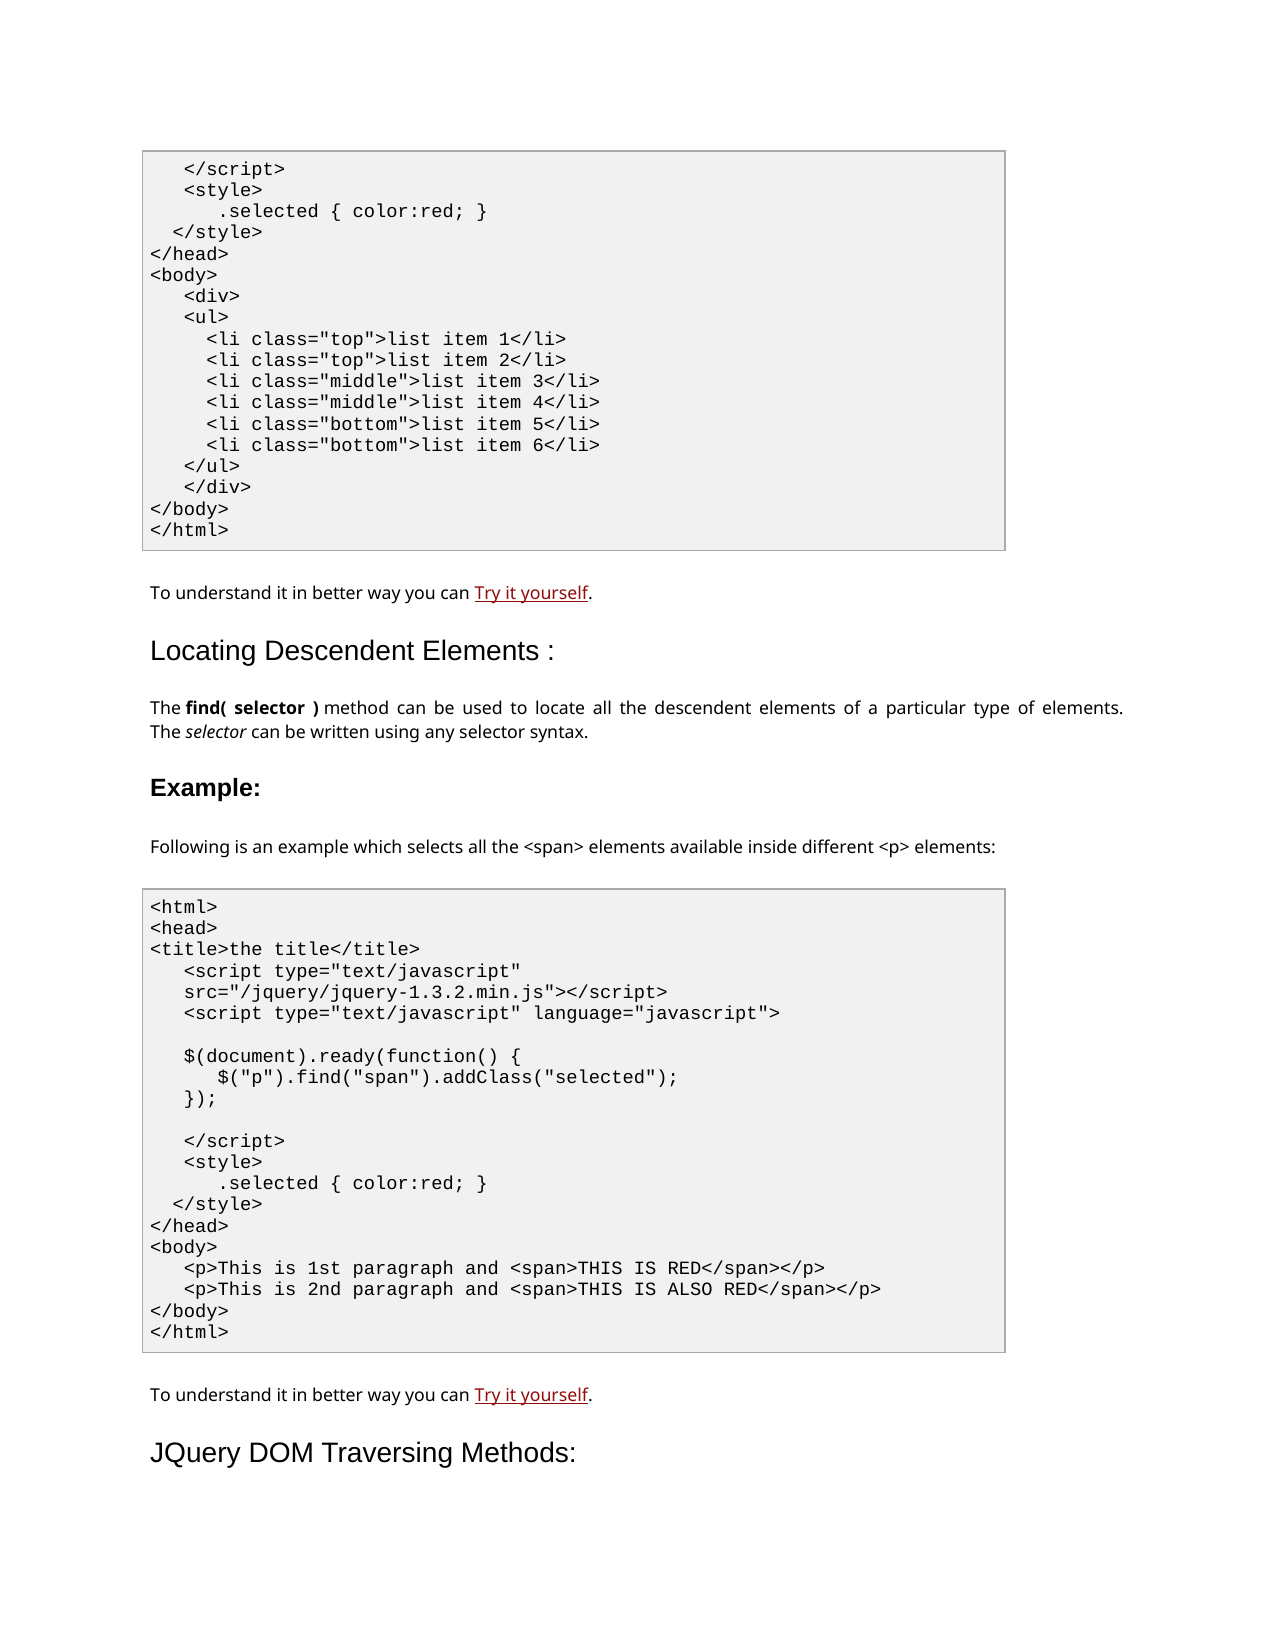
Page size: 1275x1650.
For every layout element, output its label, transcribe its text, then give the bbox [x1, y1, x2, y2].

table_header <html> <head> <title>the title</title> <script type="text/javascript" src="/jquery/jquery-1.3.2.min.js"></script> <script type="text/javascript" language="javascript"> $(document).ready(function() { $("p").find("span").addClass("selected"); }); </script> <style> .selected { color:red; } </style> </head> <body> <p>This is 1st paragraph and <span>THIS IS RED</span></p> <p>This is 2nd paragraph and <span>THIS IS ALSO RED</span></p> </body> </html> [143, 890, 1004, 1352]
subtitle Locating Descendent Elements : [150, 634, 1125, 666]
text Following is an example which selects all the <span> elements available inside different <p> elements: [150, 835, 1125, 859]
subtitle JQuery DOM Traversing Methods: [150, 1436, 1125, 1468]
text To understand it in better way you can Try it yourself. [150, 1382, 1125, 1407]
text The find( selector ) method can be used to locate all the descendent elements of a particular type of elements. The selector can be written using any selector syntax. [150, 695, 1125, 744]
subtitle Example: [150, 773, 1125, 802]
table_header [143, 152, 1004, 550]
text To understand it in better way you can Try it yourself. [150, 580, 1125, 604]
